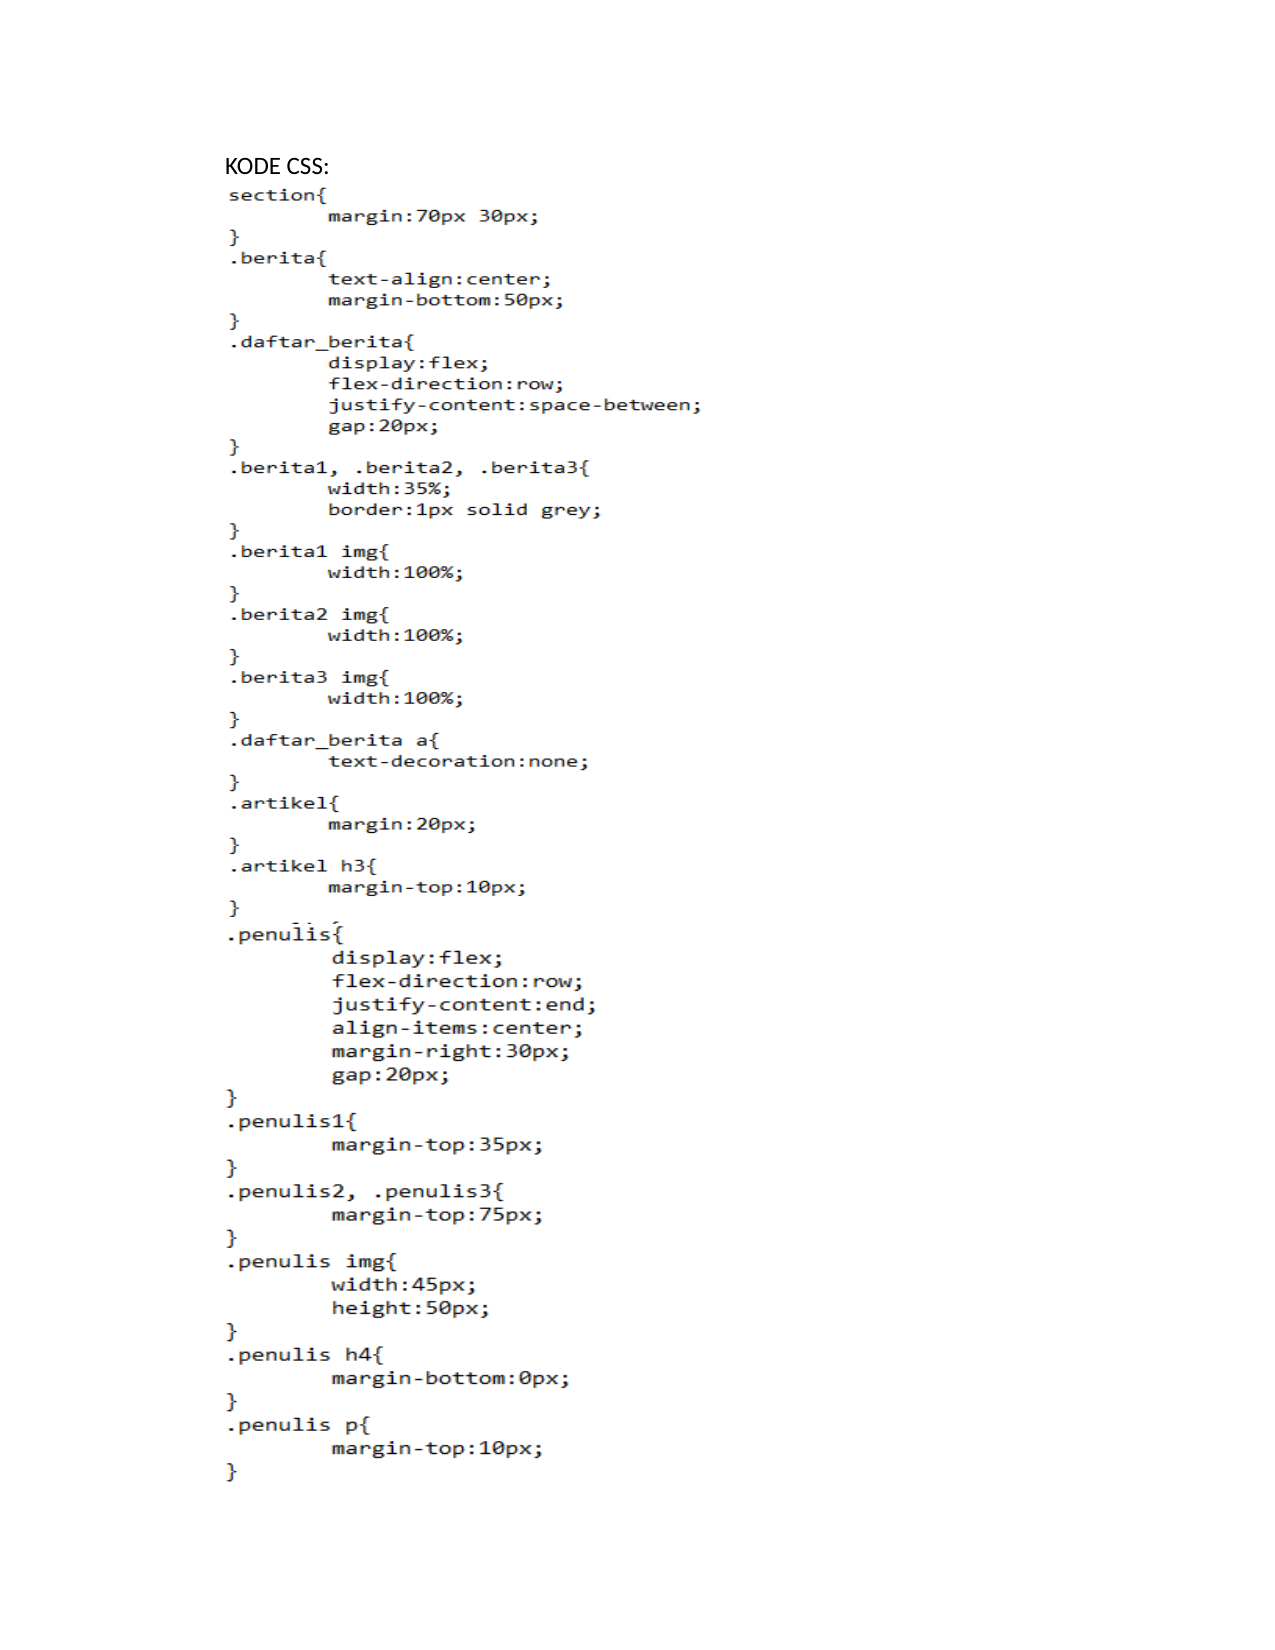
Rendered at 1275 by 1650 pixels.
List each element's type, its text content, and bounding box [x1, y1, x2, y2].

picture [225, 182, 710, 924]
picture [225, 925, 604, 1488]
